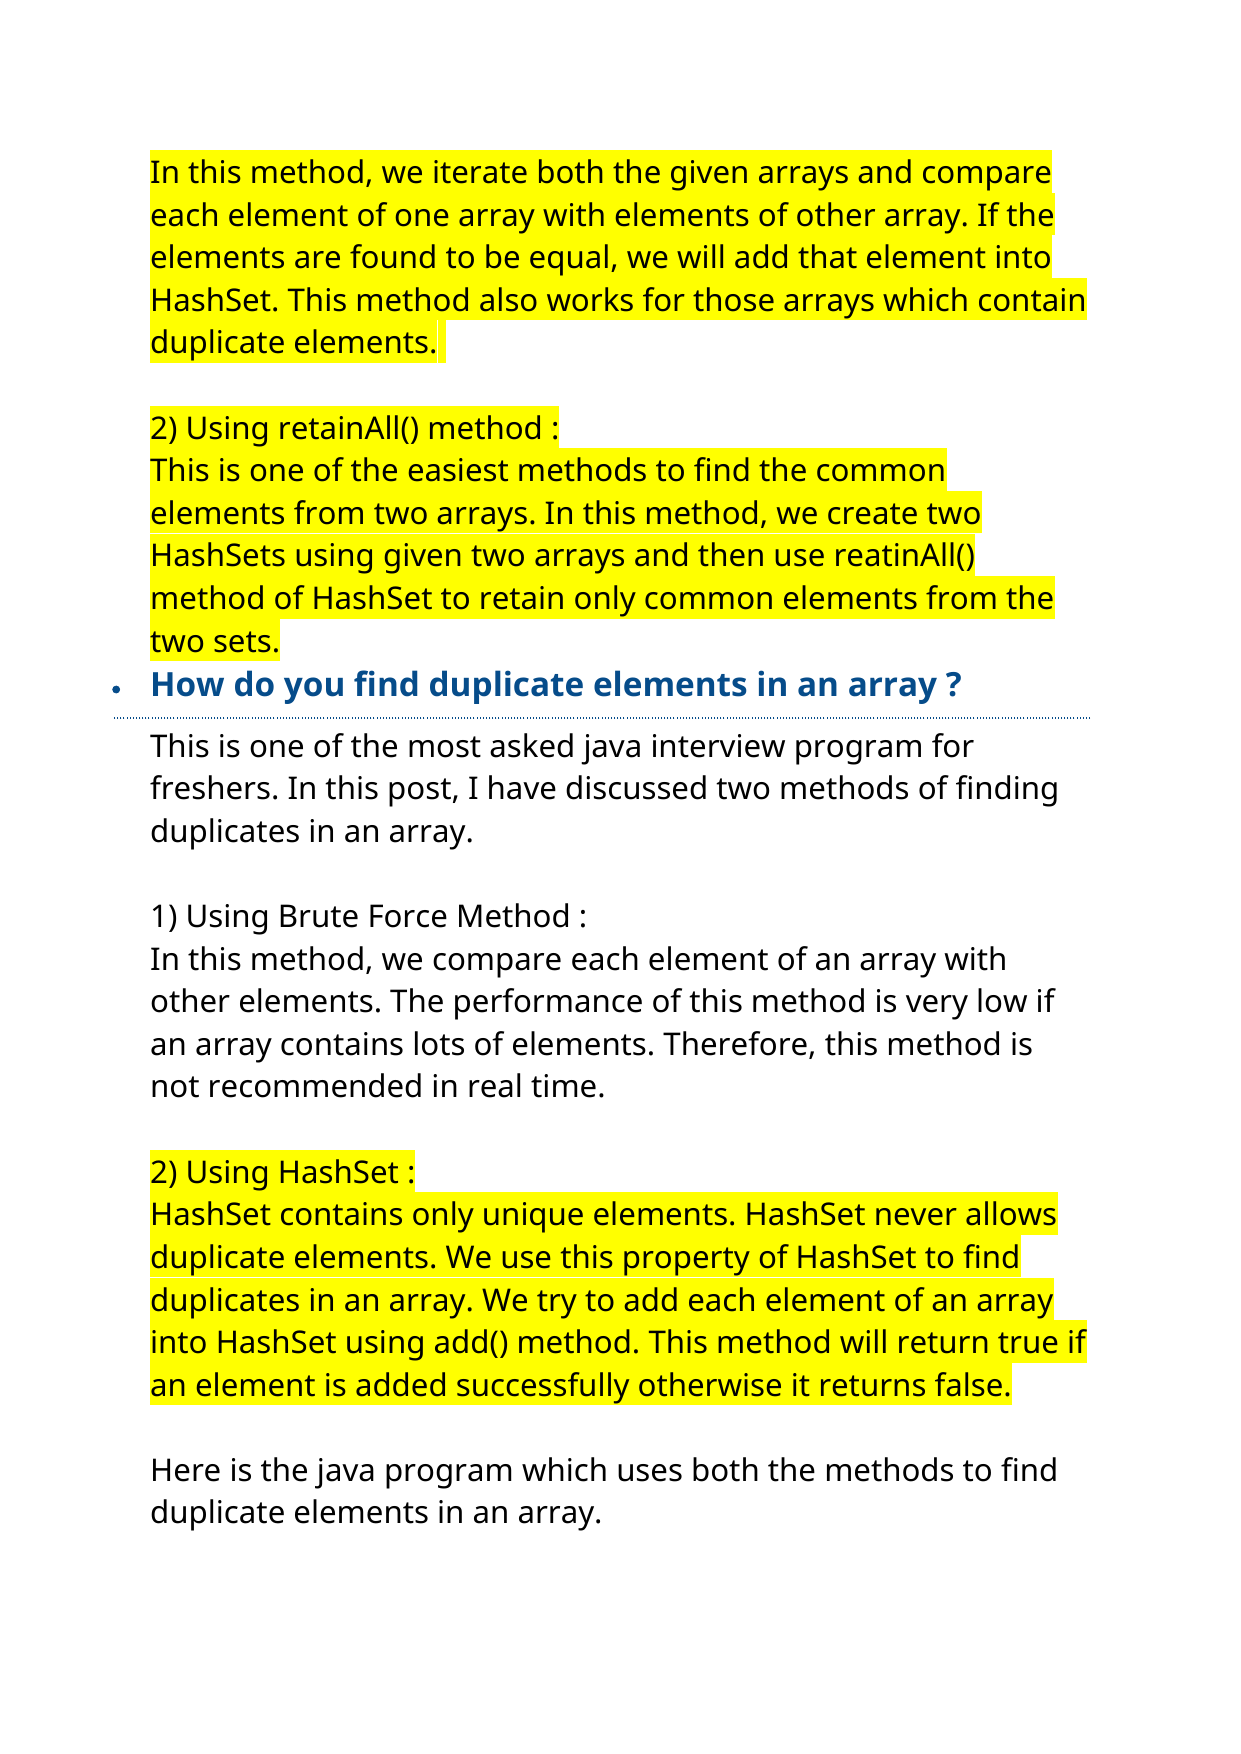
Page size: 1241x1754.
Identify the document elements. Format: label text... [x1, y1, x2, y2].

list How do you find duplicate elements in an array ? [112, 661, 1090, 719]
text This is one of the most asked java interview program for freshers. In this post, I have discussed two methods of finding duplicates in an array. 1) Using Brute Force Method : In this method, we compare each element of an array with other elements. The performance of this method is very low if an array contains lots of elements. Therefore, this method is not recommended in real time. 2) Using HashSet : HashSet contains only unique elements. HashSet never allows duplicate elements. We use this property of HashSet to find duplicates in an array. We try to add each element of an array into HashSet using add() method. This method will return true if an element is added successfully otherwise it returns false. Here is the java program which uses both the methods to find duplicate elements in an array. [150, 724, 1090, 1533]
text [150, 150, 1090, 661]
